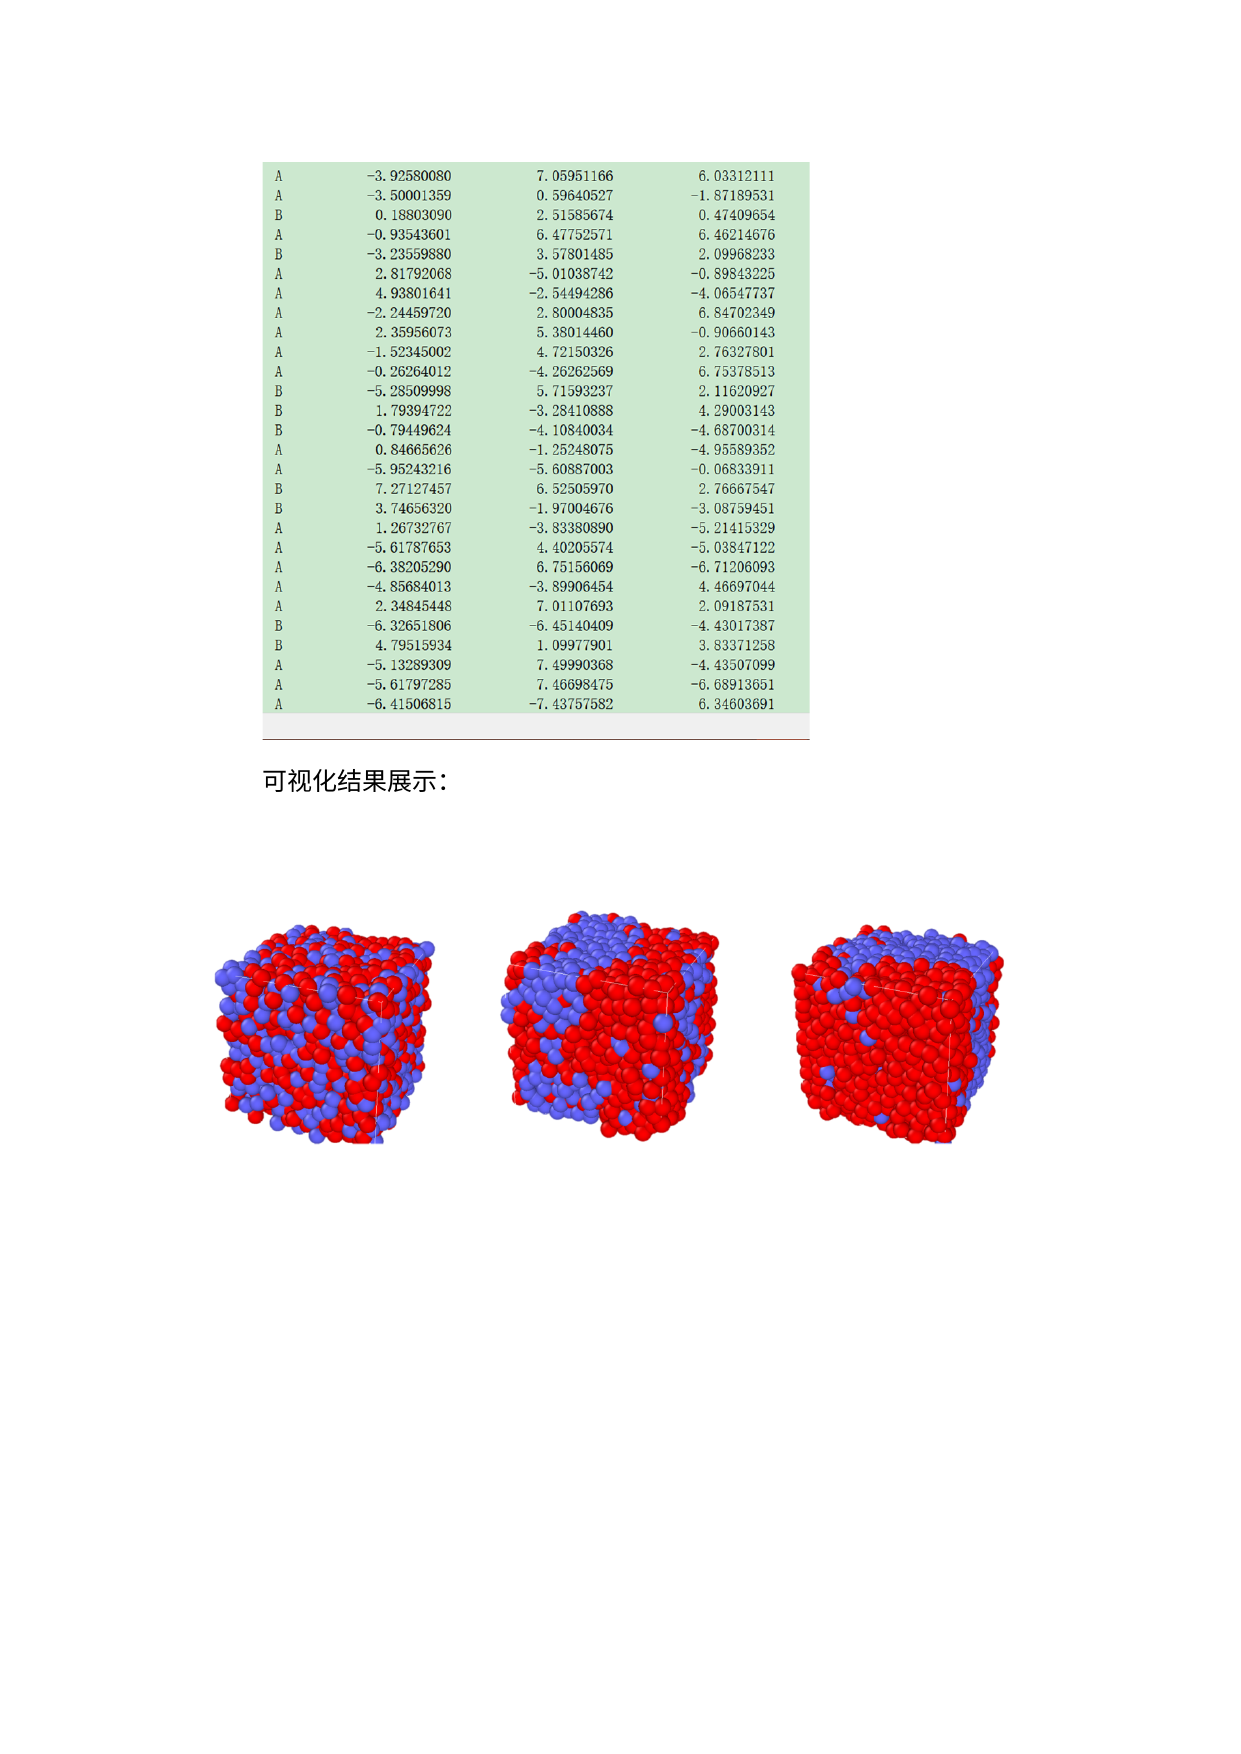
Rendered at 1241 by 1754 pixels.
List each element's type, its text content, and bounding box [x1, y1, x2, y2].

list 可视化结果展示： [262, 747, 1053, 812]
picture [262, 162, 810, 740]
picture [187, 877, 1044, 1171]
